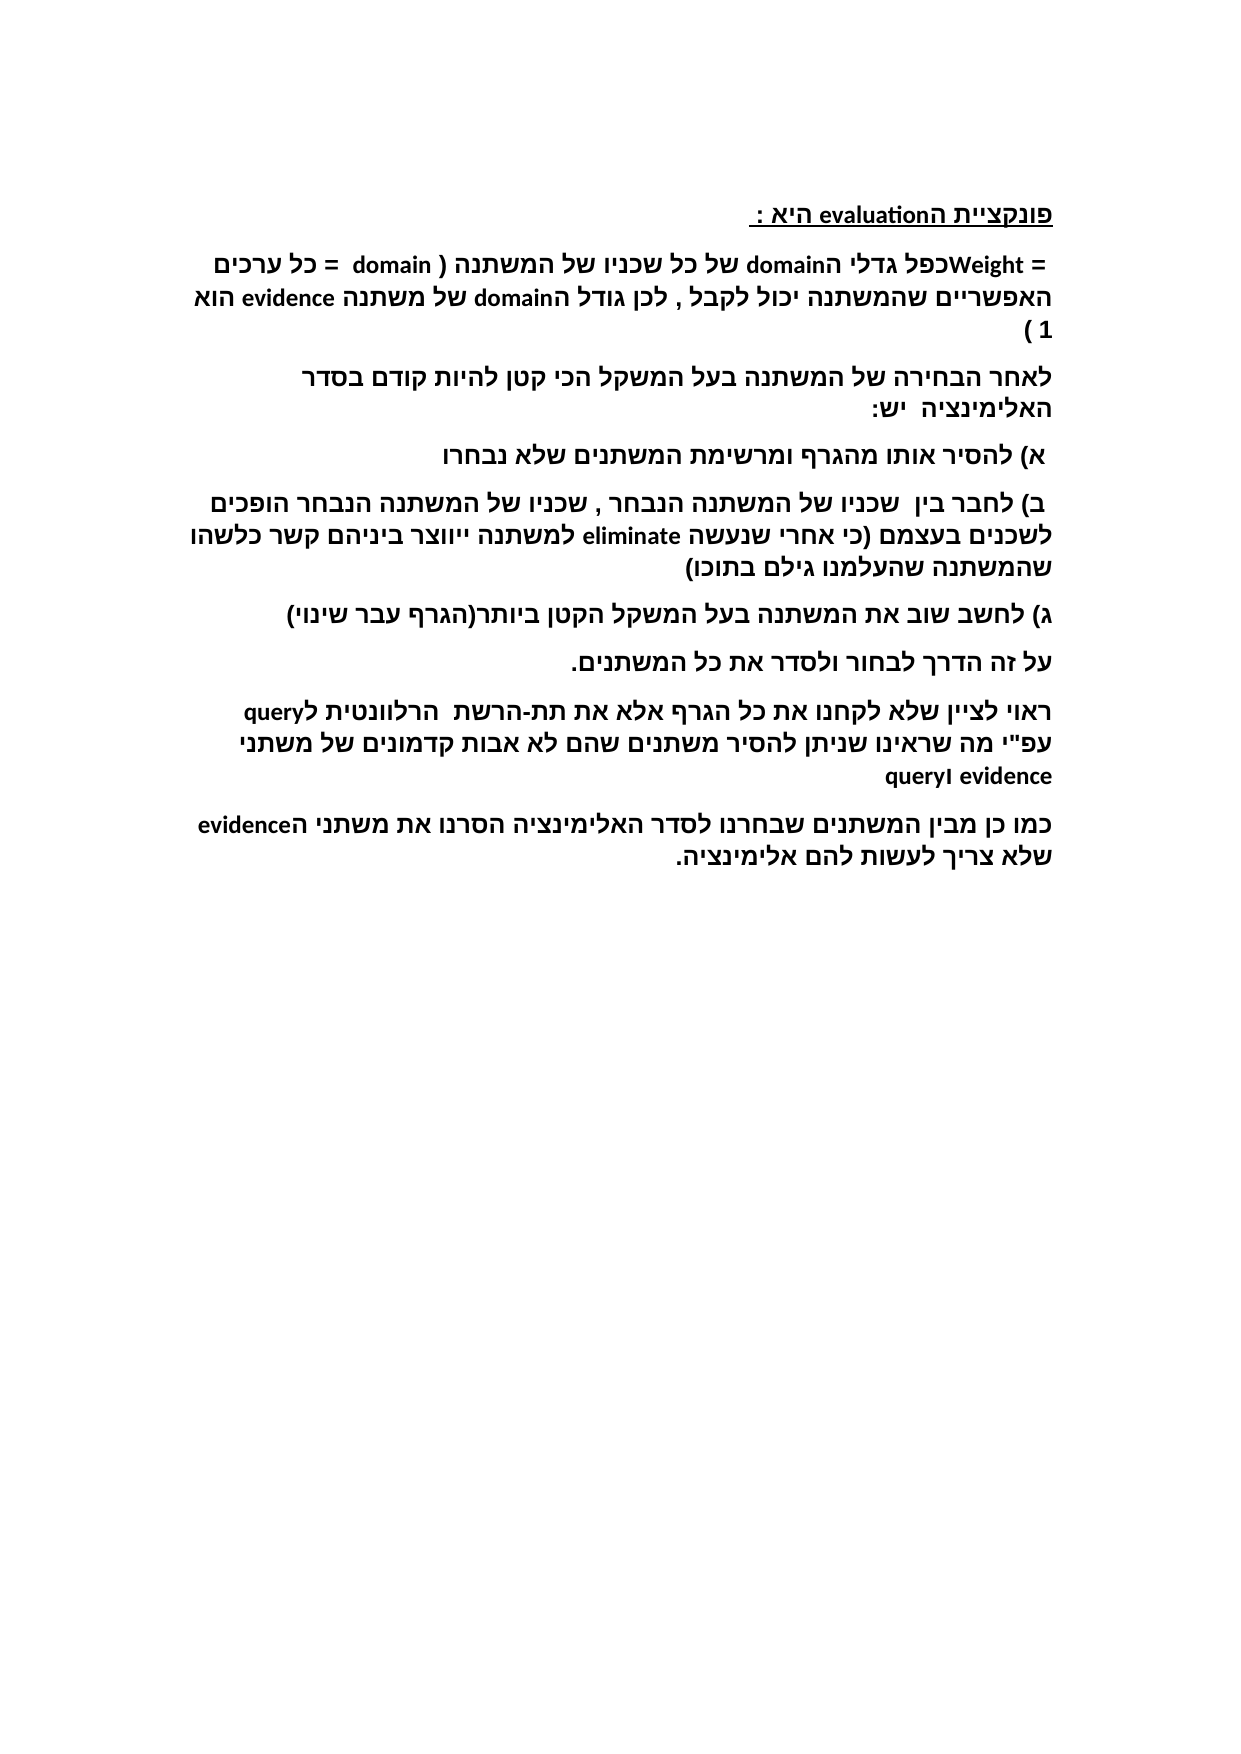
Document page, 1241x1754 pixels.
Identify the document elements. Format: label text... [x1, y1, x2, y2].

text = Weightכפל גדלי הdomain של כל שכניו של המשתנה ( domain = כל ערכים האפשריים שהמשתנה יכול לקבל , לכן גודל הdomain של משתנה evidence הוא 1 ) [187, 249, 1053, 343]
text כמו כן מבין המשתנים שבחרנו לסדר האלימינציה הסרנו את משתני הevidence שלא צריך לעשות להם אלימינציה. [187, 809, 1053, 871]
text לאחר הבחירה של המשתנה בעל המשקל הכי קטן להיות קודם בסדר האלימינציה יש: [187, 362, 1053, 422]
text על זה הדרך לבחור ולסדר את כל המשתנים. [187, 648, 1053, 677]
text פונקציית הevaluation היא : [187, 199, 1053, 230]
text ג) לחשב שוב את המשתנה בעל המשקל הקטן ביותר(הגרף עבר שינוי) [187, 601, 1053, 629]
text א) להסיר אותו מהגרף ומרשימת המשתנים שלא נבחרו [187, 441, 1053, 470]
text ראוי לציין שלא לקחנו את כל הגרף אלא את תת-הרשת הרלוונטית לquery עפ"י מה שראינו שניתן להסיר משתנים שהם לא אבות קדמונים של משתני evidence וquery [187, 696, 1053, 790]
text ב) לחבר בין שכניו של המשתנה הנבחר , שכניו של המשתנה הנבחר הופכים לשכנים בעצמם (כי אחרי שנעשה eliminate למשתנה ייווצר ביניהם קשר כלשהו שהמשתנה שהעלמנו גילם בתוכו) [187, 489, 1053, 582]
